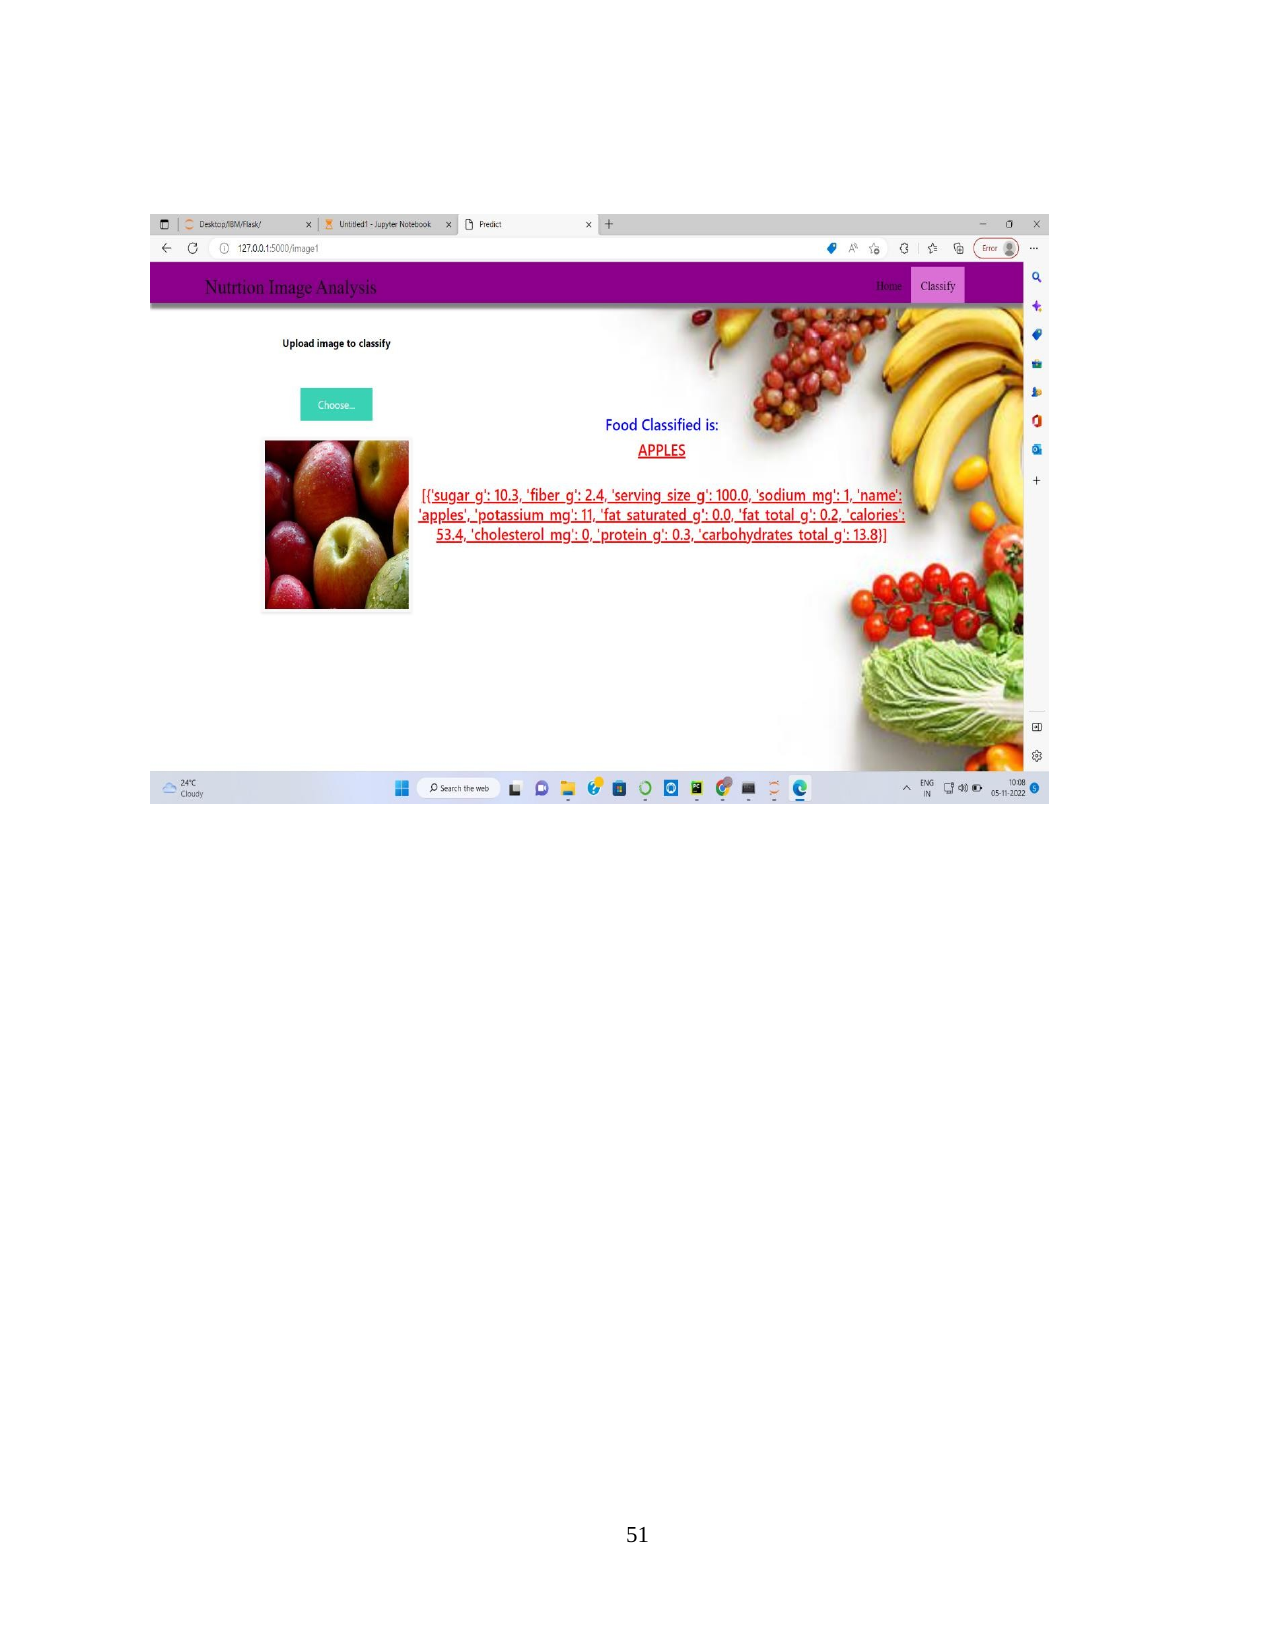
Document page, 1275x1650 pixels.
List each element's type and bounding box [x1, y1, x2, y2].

picture [150, 214, 1049, 804]
